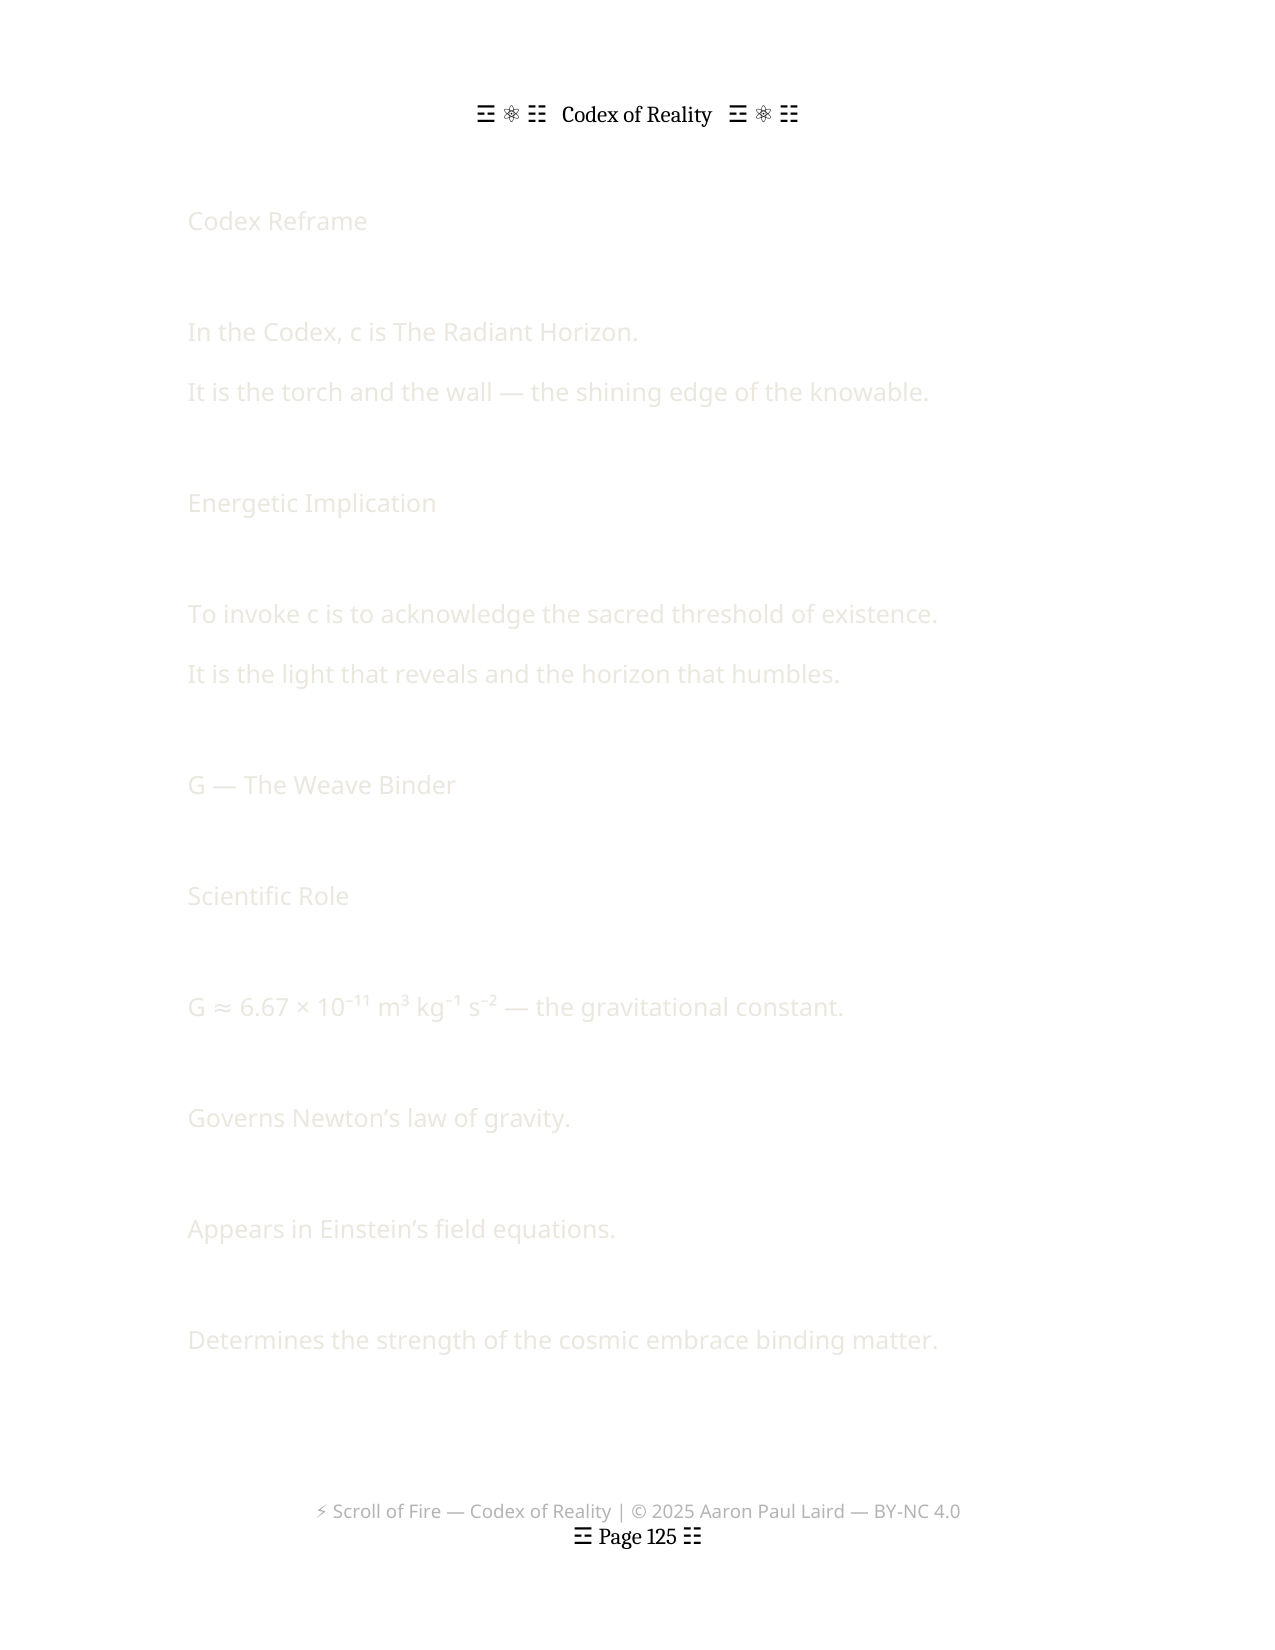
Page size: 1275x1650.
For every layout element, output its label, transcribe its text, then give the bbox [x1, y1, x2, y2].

text In the Codex, c is The Radiant Horizon. [187, 314, 1087, 348]
text It is the torch and the wall — the shining edge of the knowable. [187, 374, 1087, 408]
text G — The Weave Binder [187, 768, 1087, 802]
text To invoke c is to acknowledge the sacred threshold of existence. [187, 597, 1087, 631]
text G ≈ 6.67 × 10⁻¹¹ m³ kg⁻¹ s⁻² — the gravitational constant. [187, 990, 1087, 1024]
text It is the light that reveals and the horizon that humbles. [187, 657, 1087, 691]
text Codex Reframe [187, 203, 1087, 237]
text Governs Newton’s law of gravity. [187, 1101, 1087, 1135]
text Appears in Einstein’s field equations. [187, 1212, 1087, 1246]
text Determines the strength of the cosmic embrace binding matter. [187, 1323, 1087, 1357]
text Scientific Role [187, 879, 1087, 913]
text Energetic Implication [187, 486, 1087, 519]
